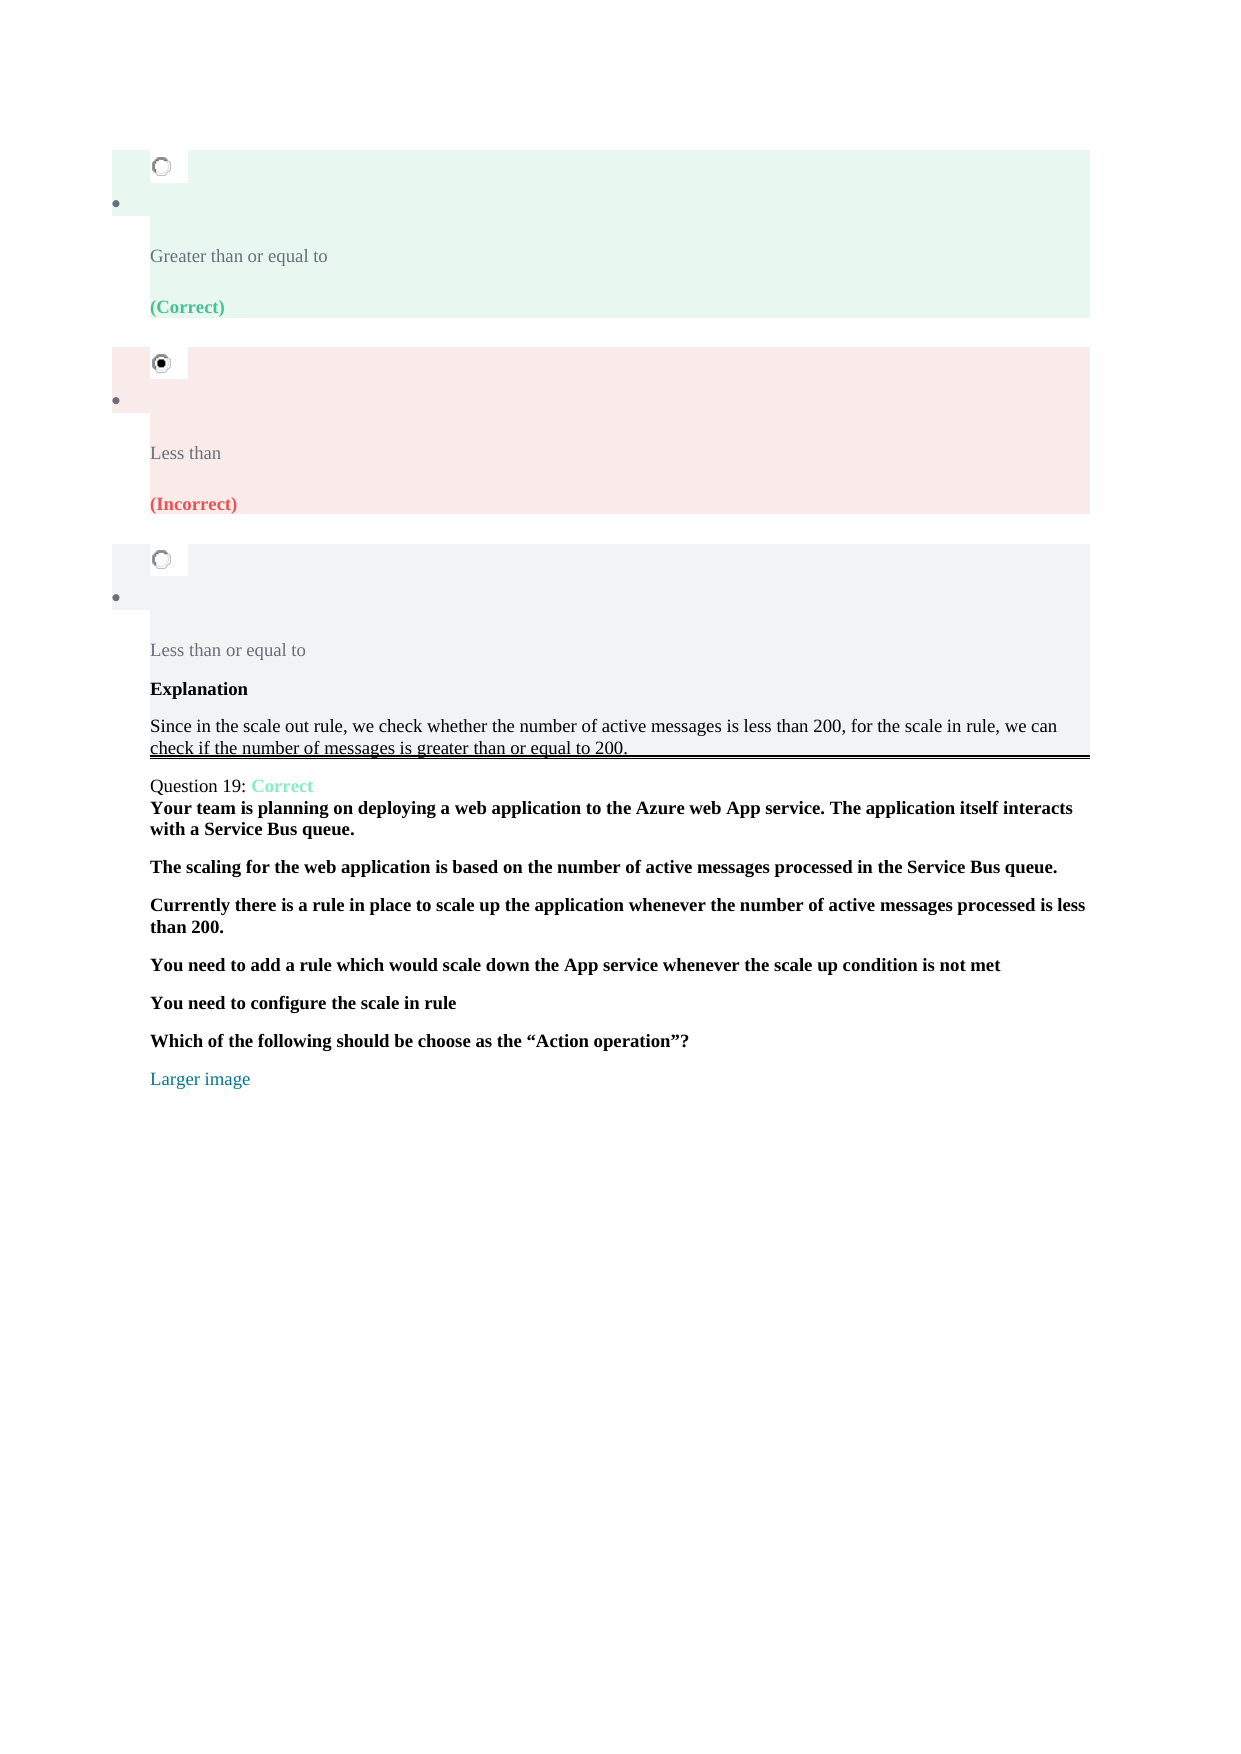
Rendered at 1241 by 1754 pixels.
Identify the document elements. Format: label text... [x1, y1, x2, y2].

text You need to add a rule which would scale down the App service whenever the scale up condition is not met [150, 954, 1090, 975]
list ​ [112, 150, 1090, 216]
text Which of the following should be choose as the “Action operation”? [150, 1030, 1090, 1051]
text Less than [150, 442, 1090, 464]
list ​ [112, 347, 1090, 413]
text Greater than or equal to [150, 245, 1090, 267]
text The scaling for the web application is based on the number of active messages processed in the Service Bus queue. [150, 856, 1090, 878]
text Currently there is a rule in place to scale up the application whenever the number of active messages processed is less than 200. [150, 894, 1090, 937]
text Since in the scale out rule, we check whether the number of active messages is less than 200, for the scale in rule, we can check if the number of messages is greater than or equal to 200. [150, 715, 1090, 755]
text Question 19: Correct [150, 775, 1090, 797]
text Explanation [150, 677, 1090, 699]
text Your team is planning on deploying a web application to the Azure web App service. The application itself interacts with a Service Bus queue. [150, 797, 1090, 840]
text You need to configure the scale in rule [150, 992, 1090, 1013]
text (Correct) [150, 296, 1090, 318]
list ​ [112, 544, 1090, 610]
text Less than or equal to [150, 639, 1090, 661]
text (Incorrect) [150, 493, 1090, 514]
text Larger image [150, 1068, 1090, 1089]
